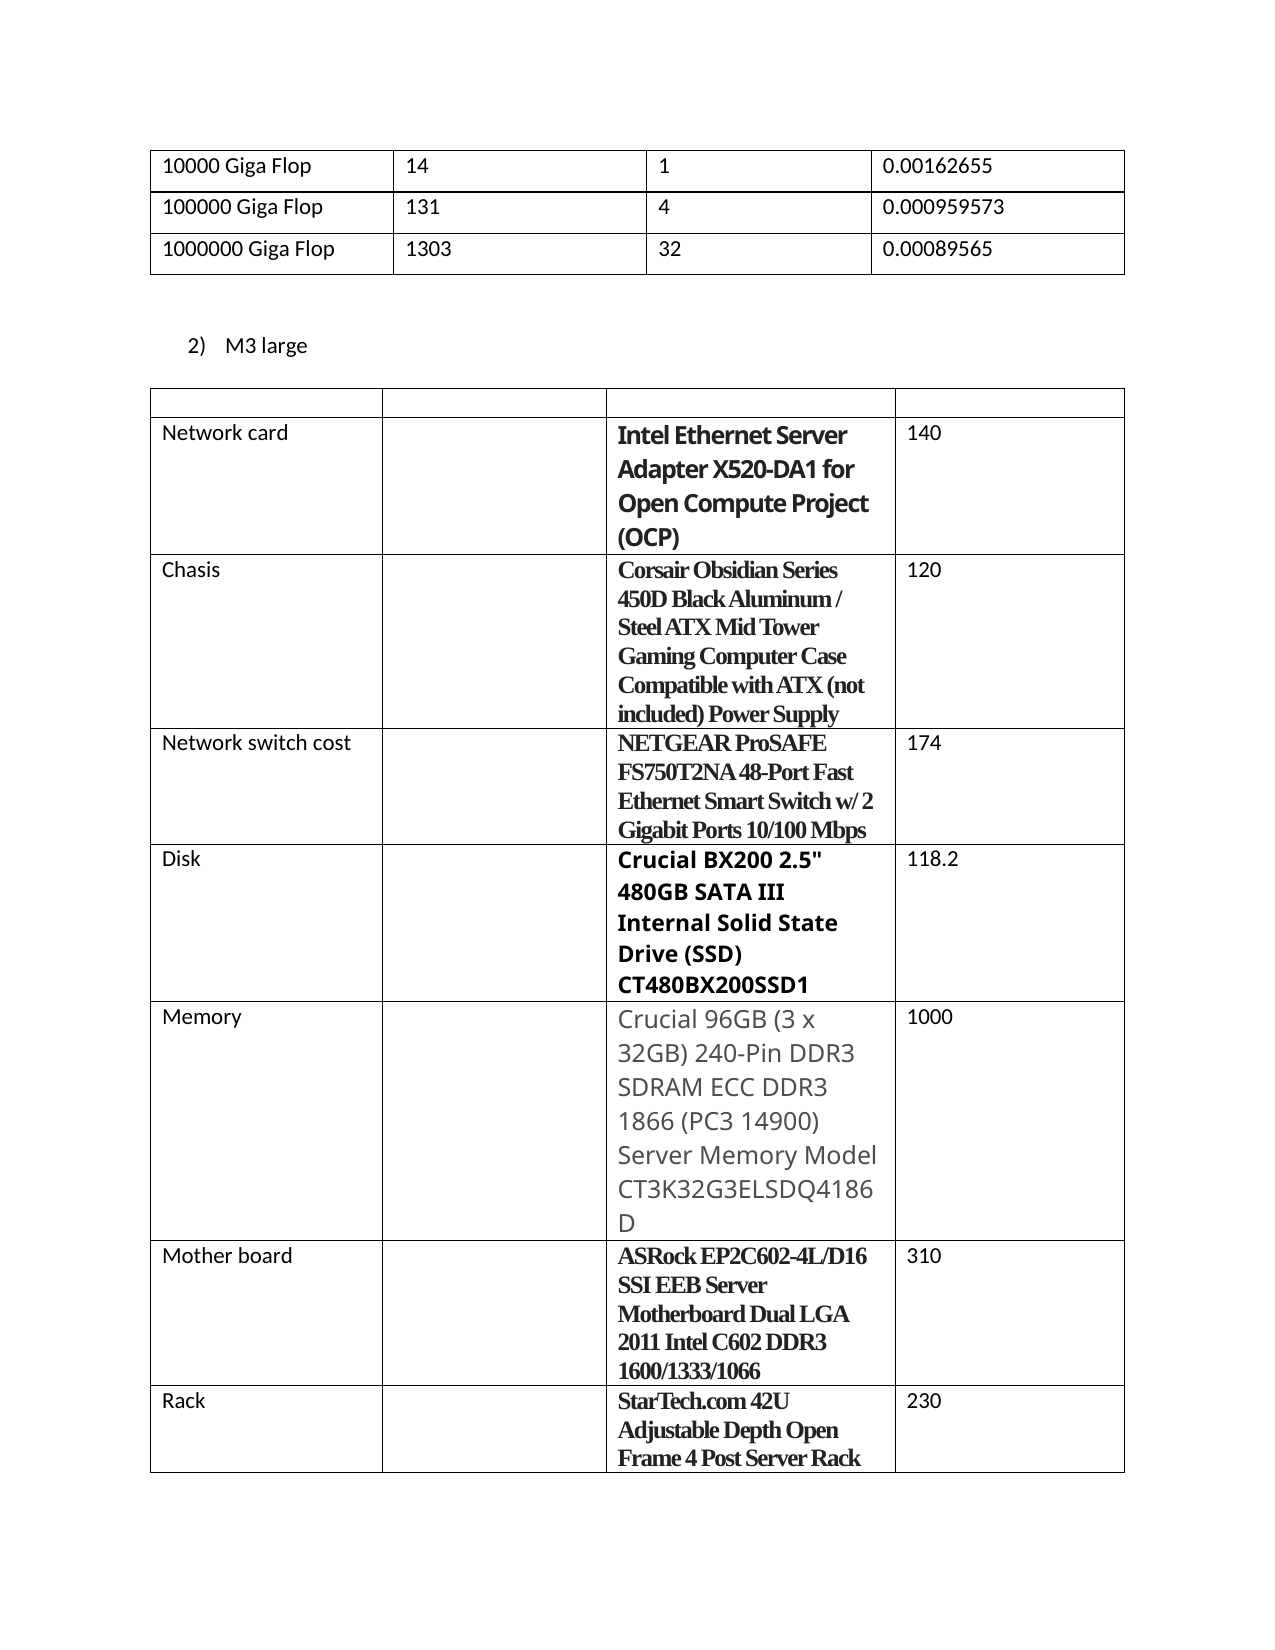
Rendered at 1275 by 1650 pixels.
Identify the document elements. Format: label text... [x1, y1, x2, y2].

table_header [151, 389, 382, 417]
table_cell 1 [647, 151, 871, 191]
table_header [607, 389, 895, 417]
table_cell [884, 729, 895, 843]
table_cell [383, 1241, 606, 1385]
table_cell 32 [647, 234, 871, 274]
table_cell [383, 1002, 606, 1240]
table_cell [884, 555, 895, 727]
table_cell [383, 1386, 606, 1472]
table_cell 120 [896, 555, 1124, 727]
table_cell 0.00089565 [872, 234, 1124, 274]
table_cell Crucial BX200 2.5" 480GB SATA III Internal Solid State Drive (SSD) CT480BX200SSD1 [607, 845, 895, 1001]
table_cell 131 [394, 193, 646, 233]
table_cell 310 [896, 1241, 1124, 1385]
table_cell 1303 [394, 234, 646, 274]
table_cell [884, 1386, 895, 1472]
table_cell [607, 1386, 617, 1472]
table_cell 0.000959573 [872, 193, 1124, 233]
table_cell [383, 555, 606, 727]
table_cell 230 [896, 1386, 1124, 1472]
table_header [896, 389, 1124, 417]
table_cell Mother board [151, 1241, 382, 1385]
table_cell Disk [151, 845, 382, 1001]
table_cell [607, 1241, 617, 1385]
table_cell 140 [896, 418, 1124, 554]
table_cell 174 [896, 729, 1124, 843]
table_cell [383, 845, 606, 1001]
list M3 large [187, 331, 1125, 359]
table_cell 1000 [896, 1002, 1124, 1240]
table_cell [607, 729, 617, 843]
table_cell [383, 418, 606, 554]
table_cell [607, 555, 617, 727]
table_cell Rack [151, 1386, 382, 1472]
table_cell 4 [647, 193, 871, 233]
table_cell 14 [394, 151, 646, 191]
table_header [383, 389, 606, 417]
table_cell Network card [151, 418, 382, 554]
table_cell 118.2 [896, 845, 1124, 1001]
table_cell 1000000 Giga Flop [151, 234, 393, 274]
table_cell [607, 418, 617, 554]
table_cell Network switch cost [151, 729, 382, 843]
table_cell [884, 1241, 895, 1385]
table_cell 100000 Giga Flop [151, 193, 393, 233]
table_cell [383, 729, 606, 843]
table_cell 10000 Giga Flop [151, 151, 393, 191]
table_cell Memory [151, 1002, 382, 1240]
table_cell 0.00162655 [872, 151, 1124, 191]
table_cell Chasis [151, 555, 382, 727]
